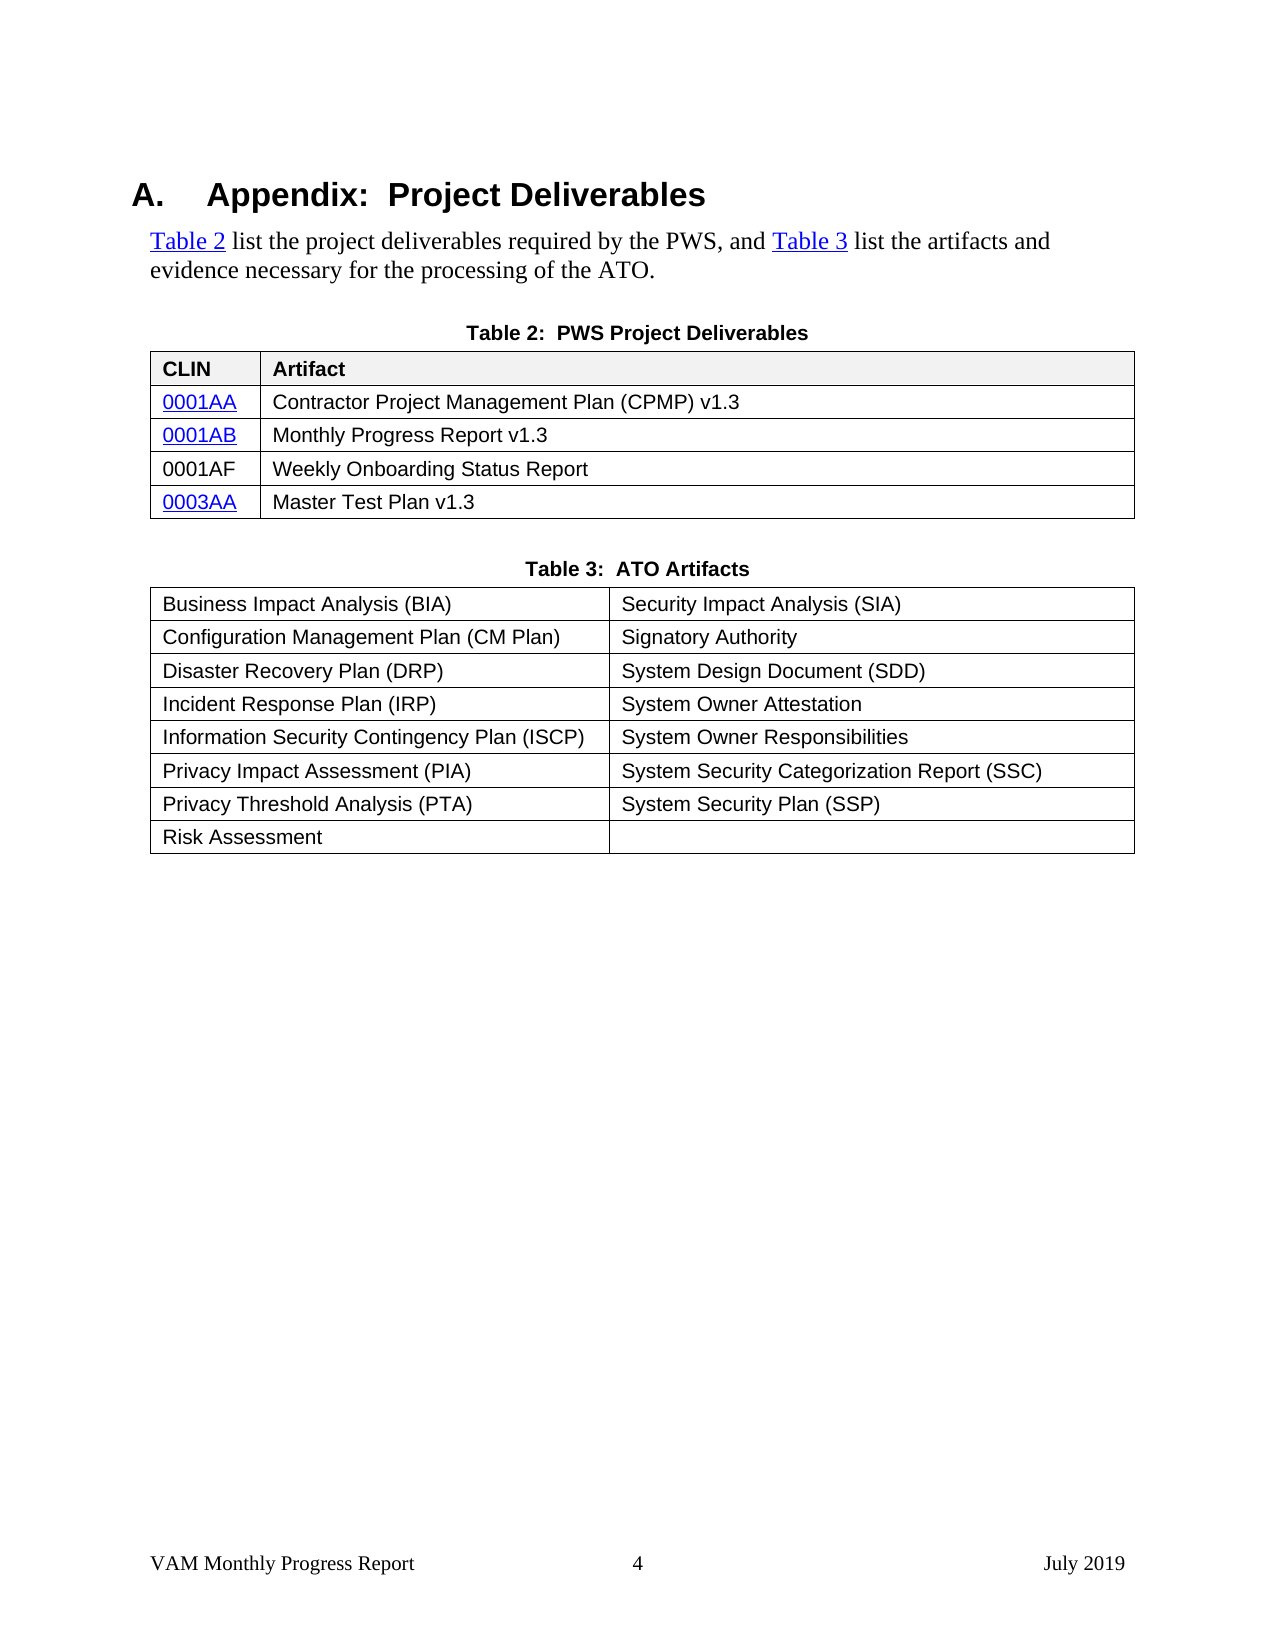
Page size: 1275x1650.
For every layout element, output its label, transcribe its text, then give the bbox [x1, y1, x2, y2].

table_cell Disaster Recovery Plan (DRP) [151, 654, 609, 687]
table_header CLIN [151, 352, 260, 384]
table_cell System Owner Responsibilities [610, 721, 1134, 753]
table_cell Privacy Threshold Analysis (PTA) [151, 788, 609, 820]
table_cell Master Test Plan v1.3 [261, 486, 1134, 518]
table_cell Weekly Onboarding Status Report [261, 452, 1134, 484]
table_cell Configuration Management Plan (CM Plan) [151, 621, 609, 653]
table_cell 0001AF [151, 452, 260, 484]
table_cell 0001AA [151, 386, 260, 418]
table_cell System Security Categorization Report (SSC) [610, 754, 1134, 787]
table_cell Privacy Impact Assessment (PIA) [151, 754, 609, 787]
table_cell Signatory Authority [610, 621, 1134, 653]
text Table 2 list the project deliverables required by the PWS, and Table 3 list the artifacts and evidence necessary for the processing of the ATO. [150, 226, 1125, 283]
table_cell [610, 821, 1134, 853]
table_cell Information Security Contingency Plan (ISCP) [151, 721, 609, 753]
table_cell Monthly Progress Report v1.3 [261, 419, 1134, 451]
table_cell Incident Response Plan (IRP) [151, 688, 609, 720]
table_cell Risk Assessment [151, 821, 609, 853]
table_header Security Impact Analysis (SIA) [610, 588, 1134, 620]
table_cell System Design Document (SDD) [610, 654, 1134, 687]
text Table 3: ATO Artifacts [150, 556, 1125, 580]
table_cell 0003AA [151, 486, 260, 518]
table_header Artifact [261, 352, 1134, 384]
text Table 2: PWS Project Deliverables [150, 321, 1125, 345]
table_cell Contractor Project Management Plan (CPMP) v1.3 [261, 386, 1134, 418]
table_cell System Owner Attestation [610, 688, 1134, 720]
text Appendix: Project Deliverables [131, 175, 1125, 213]
table_header Business Impact Analysis (BIA) [151, 588, 609, 620]
table_cell System Security Plan (SSP) [610, 788, 1134, 820]
table_cell 0001AB [151, 419, 260, 451]
